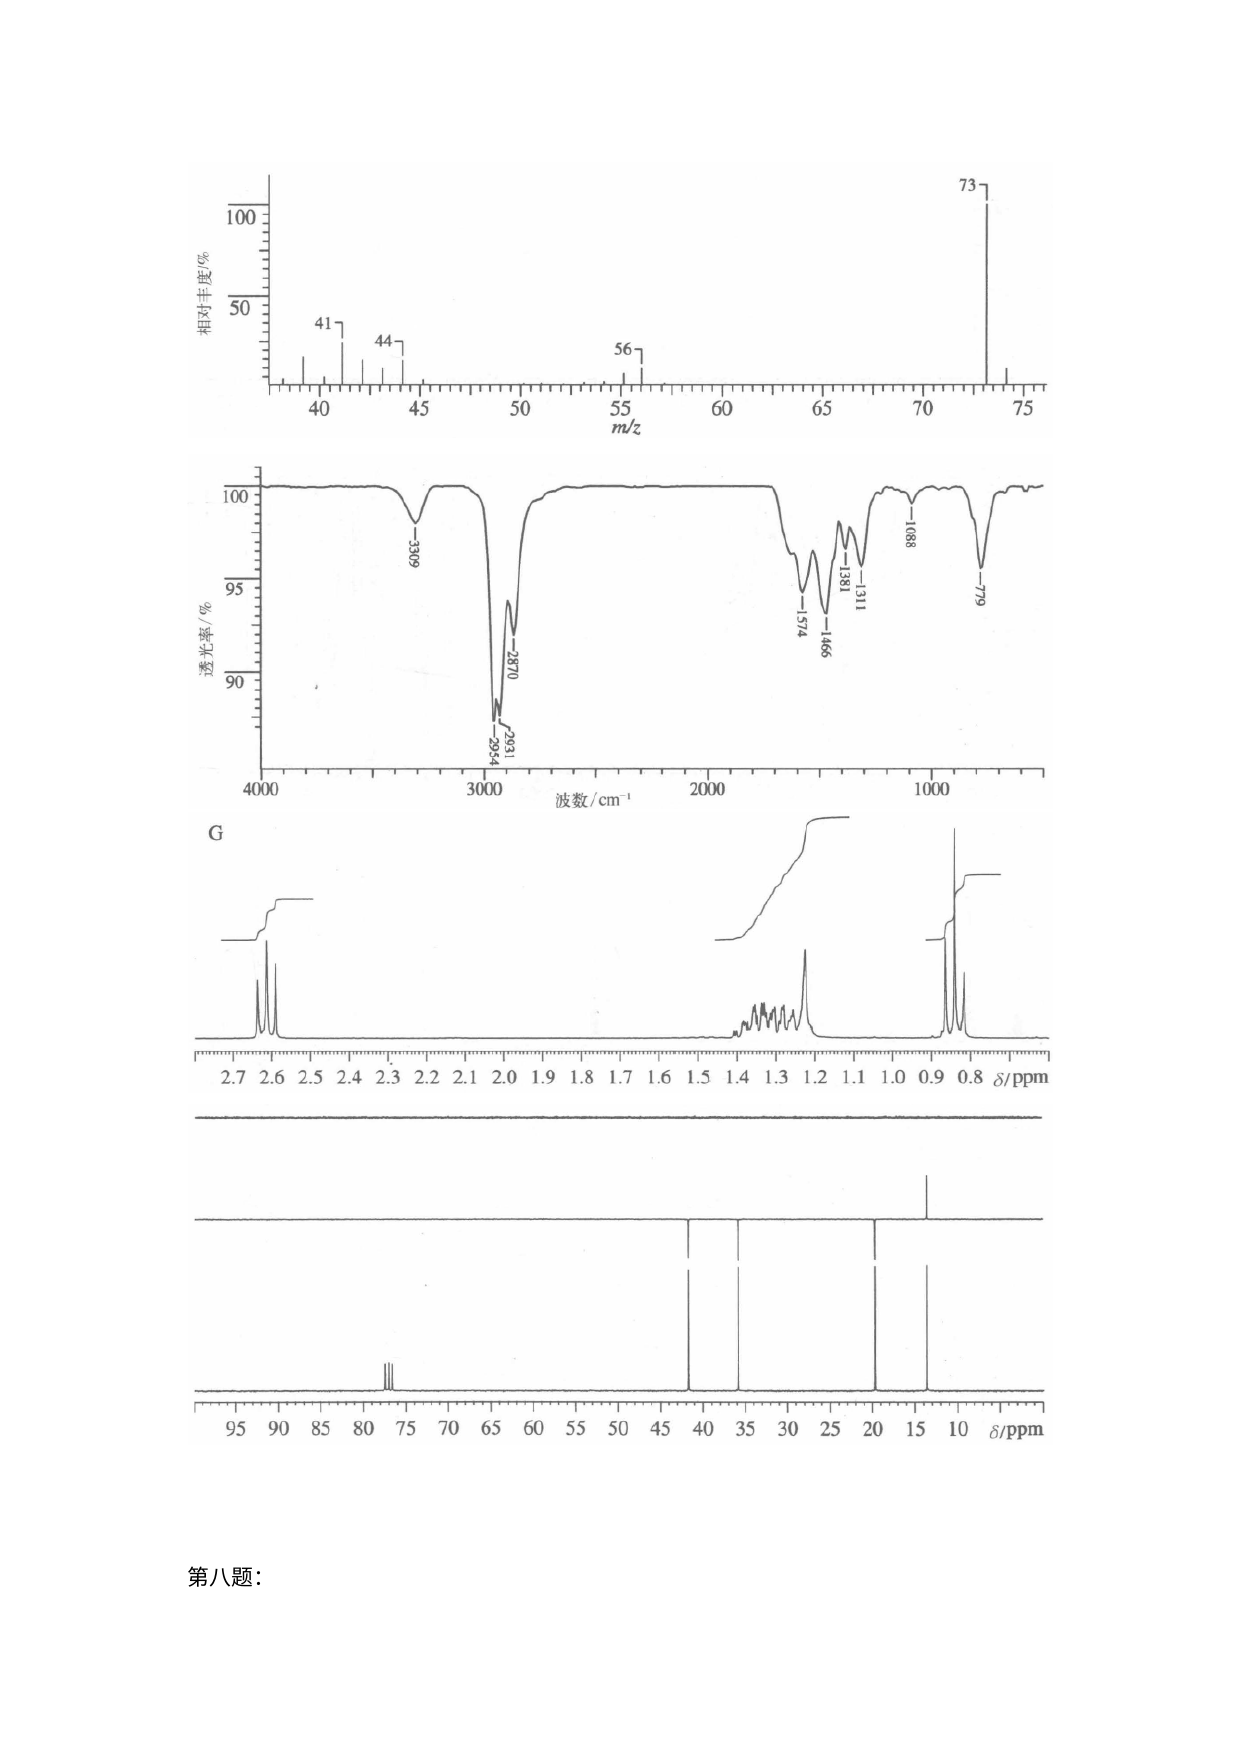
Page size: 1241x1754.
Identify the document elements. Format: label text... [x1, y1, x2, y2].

picture [187, 812, 1053, 1093]
text 第八题： [187, 1559, 1053, 1592]
picture [187, 454, 1053, 809]
picture [187, 1104, 1053, 1445]
picture [187, 162, 1053, 438]
